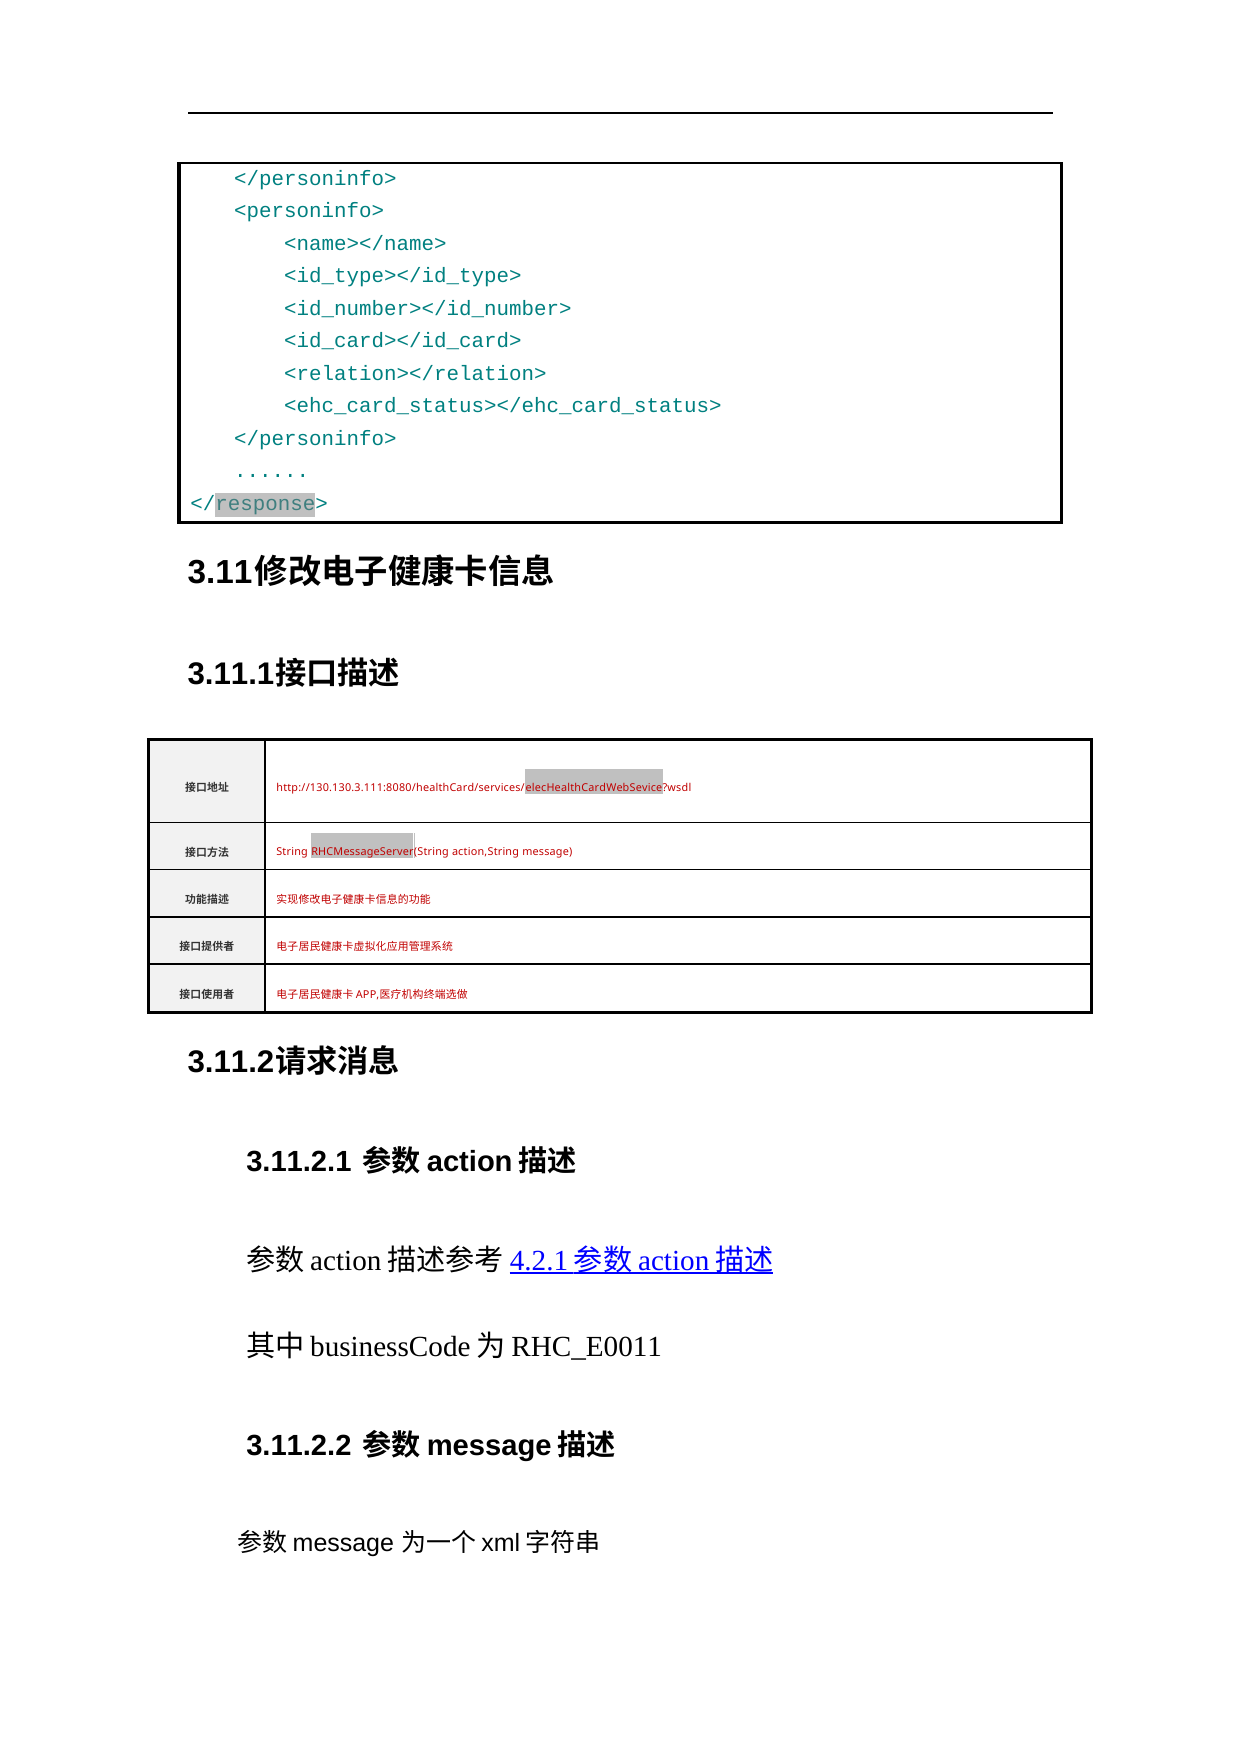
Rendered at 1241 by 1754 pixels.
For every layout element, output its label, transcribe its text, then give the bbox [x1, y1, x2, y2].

subtitle 参数action描述 [187, 1126, 1053, 1191]
text 其中businessCode为RHC_E0011 [187, 1311, 1053, 1376]
table_cell 接口提供者 [150, 918, 264, 963]
table_header http://130.130.3.111:8080/healthCard/services/elecHealthCardWebSevice?wsdl [266, 741, 1090, 821]
table_cell 电子居民健康卡虚拟化应用管理系统 [266, 918, 1090, 963]
table_cell 功能描述 [150, 870, 264, 916]
text 参数message 为一个xml字符串 [187, 1508, 1053, 1573]
text 参数action描述参考4.2.1参数action描述 [187, 1225, 1053, 1290]
subtitle 参数message描述 [187, 1410, 1053, 1475]
table_cell 实现修改电子健康卡信息的功能 [266, 870, 1090, 916]
table_cell 接口方法 [150, 823, 264, 869]
table_header 接口地址 [150, 741, 264, 821]
table_cell String RHCMessageServer(String action,String message) [266, 823, 1090, 869]
table_cell 接口使用者 [150, 965, 264, 1011]
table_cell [181, 164, 1060, 521]
subtitle 修改电子健康卡信息 [187, 537, 1053, 602]
subtitle 请求消息 [187, 1026, 1053, 1091]
table_cell 电子居民健康卡APP,医疗机构终端选做 [266, 965, 1090, 1011]
subtitle 接口描述 [187, 638, 1053, 703]
